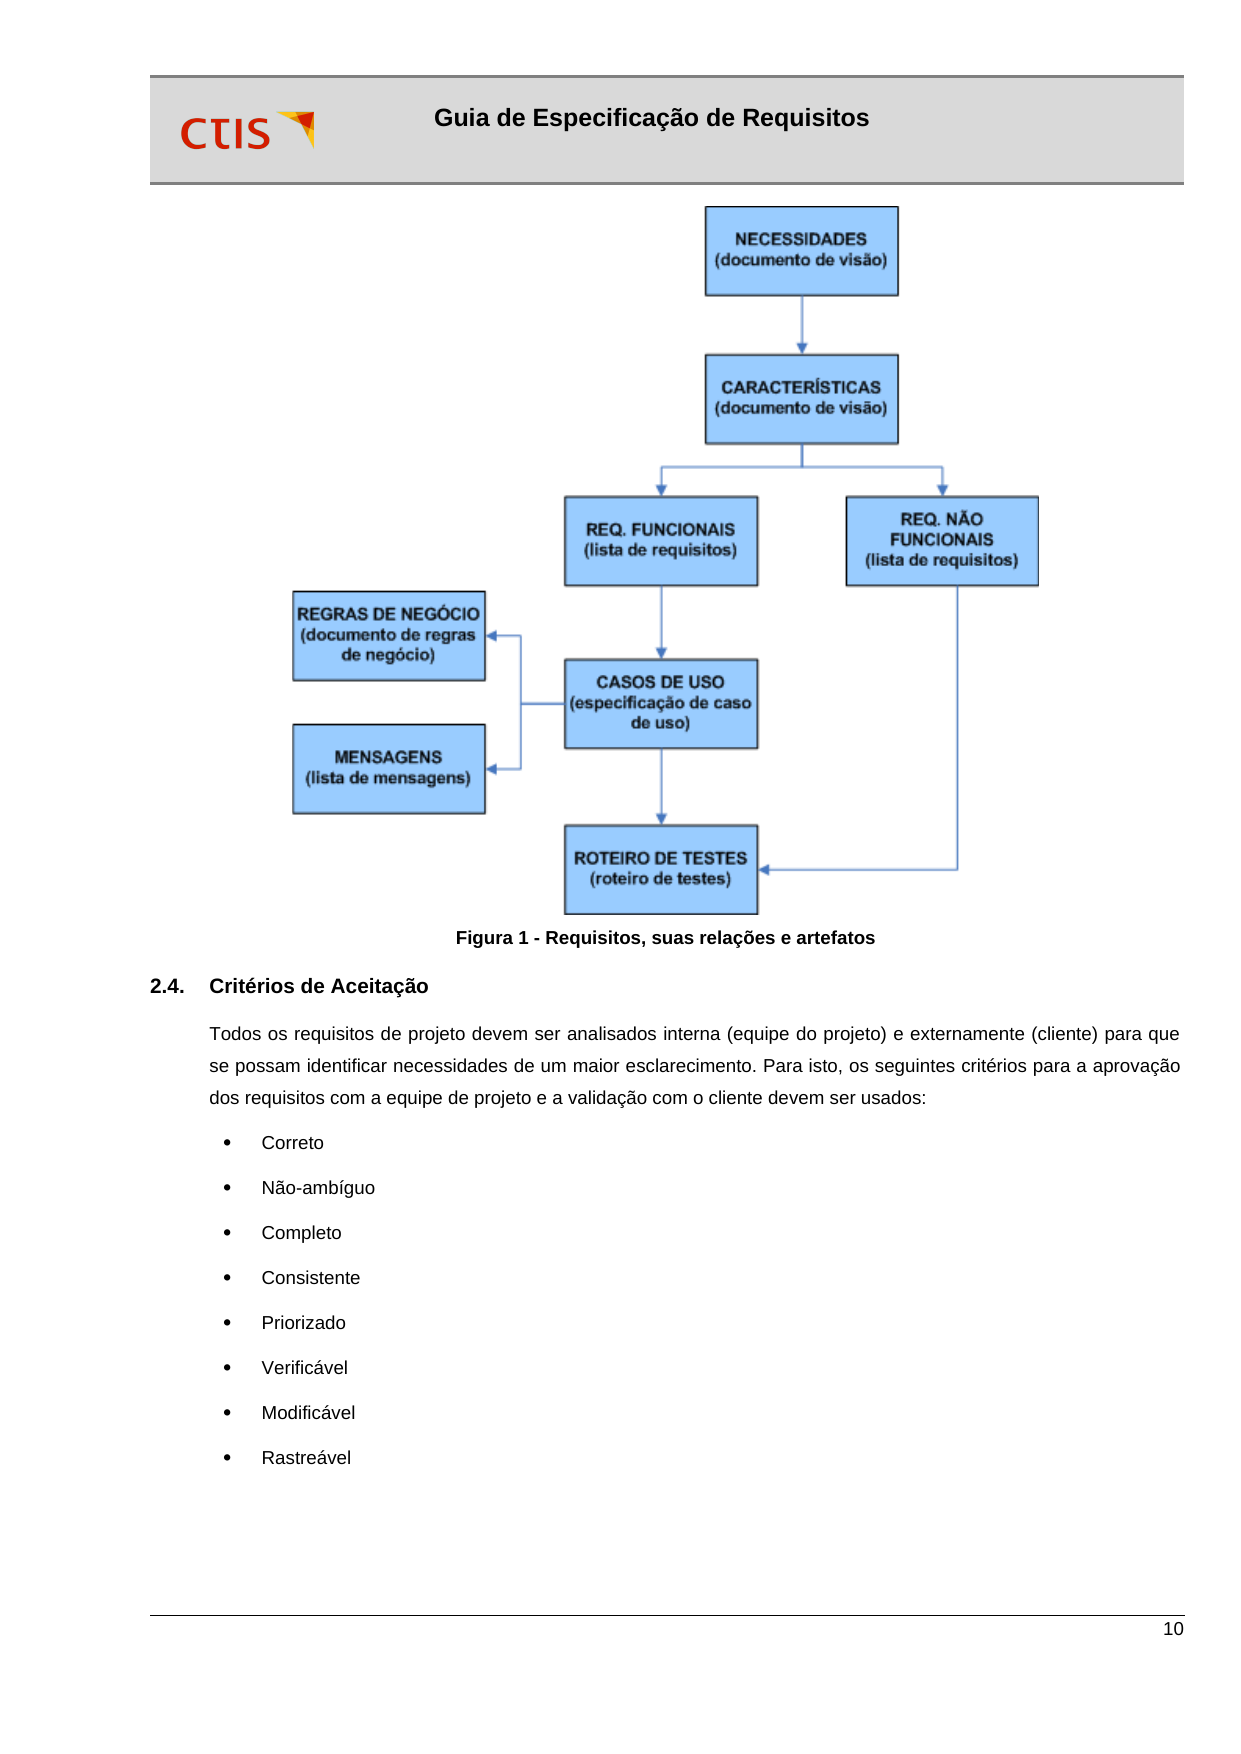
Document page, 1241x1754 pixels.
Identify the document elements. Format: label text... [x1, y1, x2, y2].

text Completo [224, 1222, 1181, 1243]
text Correto [224, 1132, 1181, 1153]
text Verificável [224, 1357, 1181, 1378]
text Modificável [224, 1402, 1181, 1423]
picture [164, 94, 328, 166]
text Priorizado [224, 1312, 1181, 1333]
text Rastreável [224, 1447, 1181, 1468]
picture [292, 206, 1039, 915]
text Consistente [224, 1267, 1181, 1288]
text Todos os requisitos de projeto devem ser analisados interna (equipe do projeto) e externamente (cliente) para que se possam identificar necessidades de um maior esclarecimento. Para isto, os seguintes critérios para a aprovação dos requisitos com a equipe de projeto e a validação com o cliente devem ser usados: [209, 1022, 1181, 1108]
text Critérios de Aceitação [150, 973, 1181, 997]
text Não-ambíguo [224, 1177, 1181, 1198]
